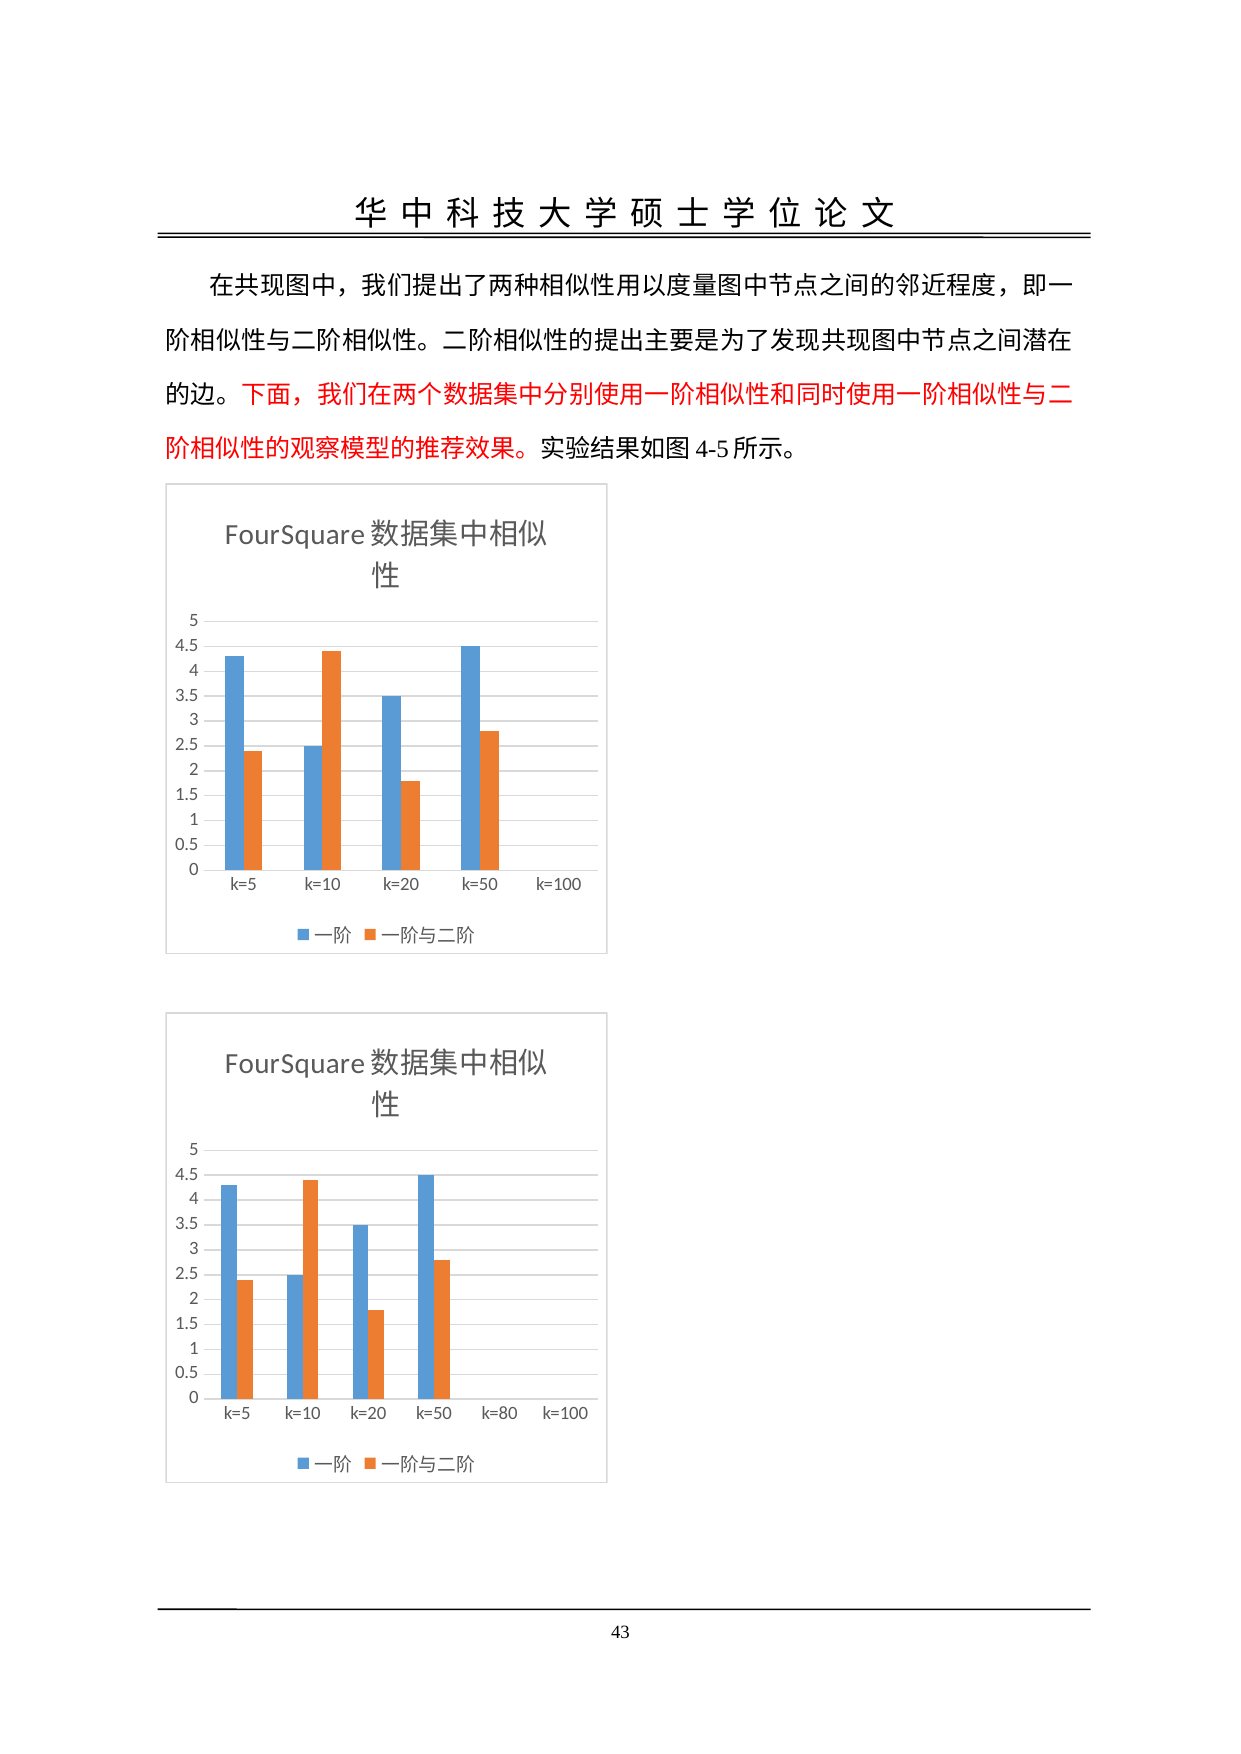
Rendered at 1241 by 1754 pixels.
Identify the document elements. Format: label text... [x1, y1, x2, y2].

text 在共现图中，我们提出了两种相似性用以度量图中节点之间的邻近程度，即一阶相似性与二阶相似性。二阶相似性的提出主要是为了发现共现图中节点之间潜在的边。下面，我们在两个数据集中分别使用一阶相似性和同时使用一阶相似性与二阶相似性的观察模型的推荐效果。实验结果如图4-5所示。 [165, 266, 1075, 465]
